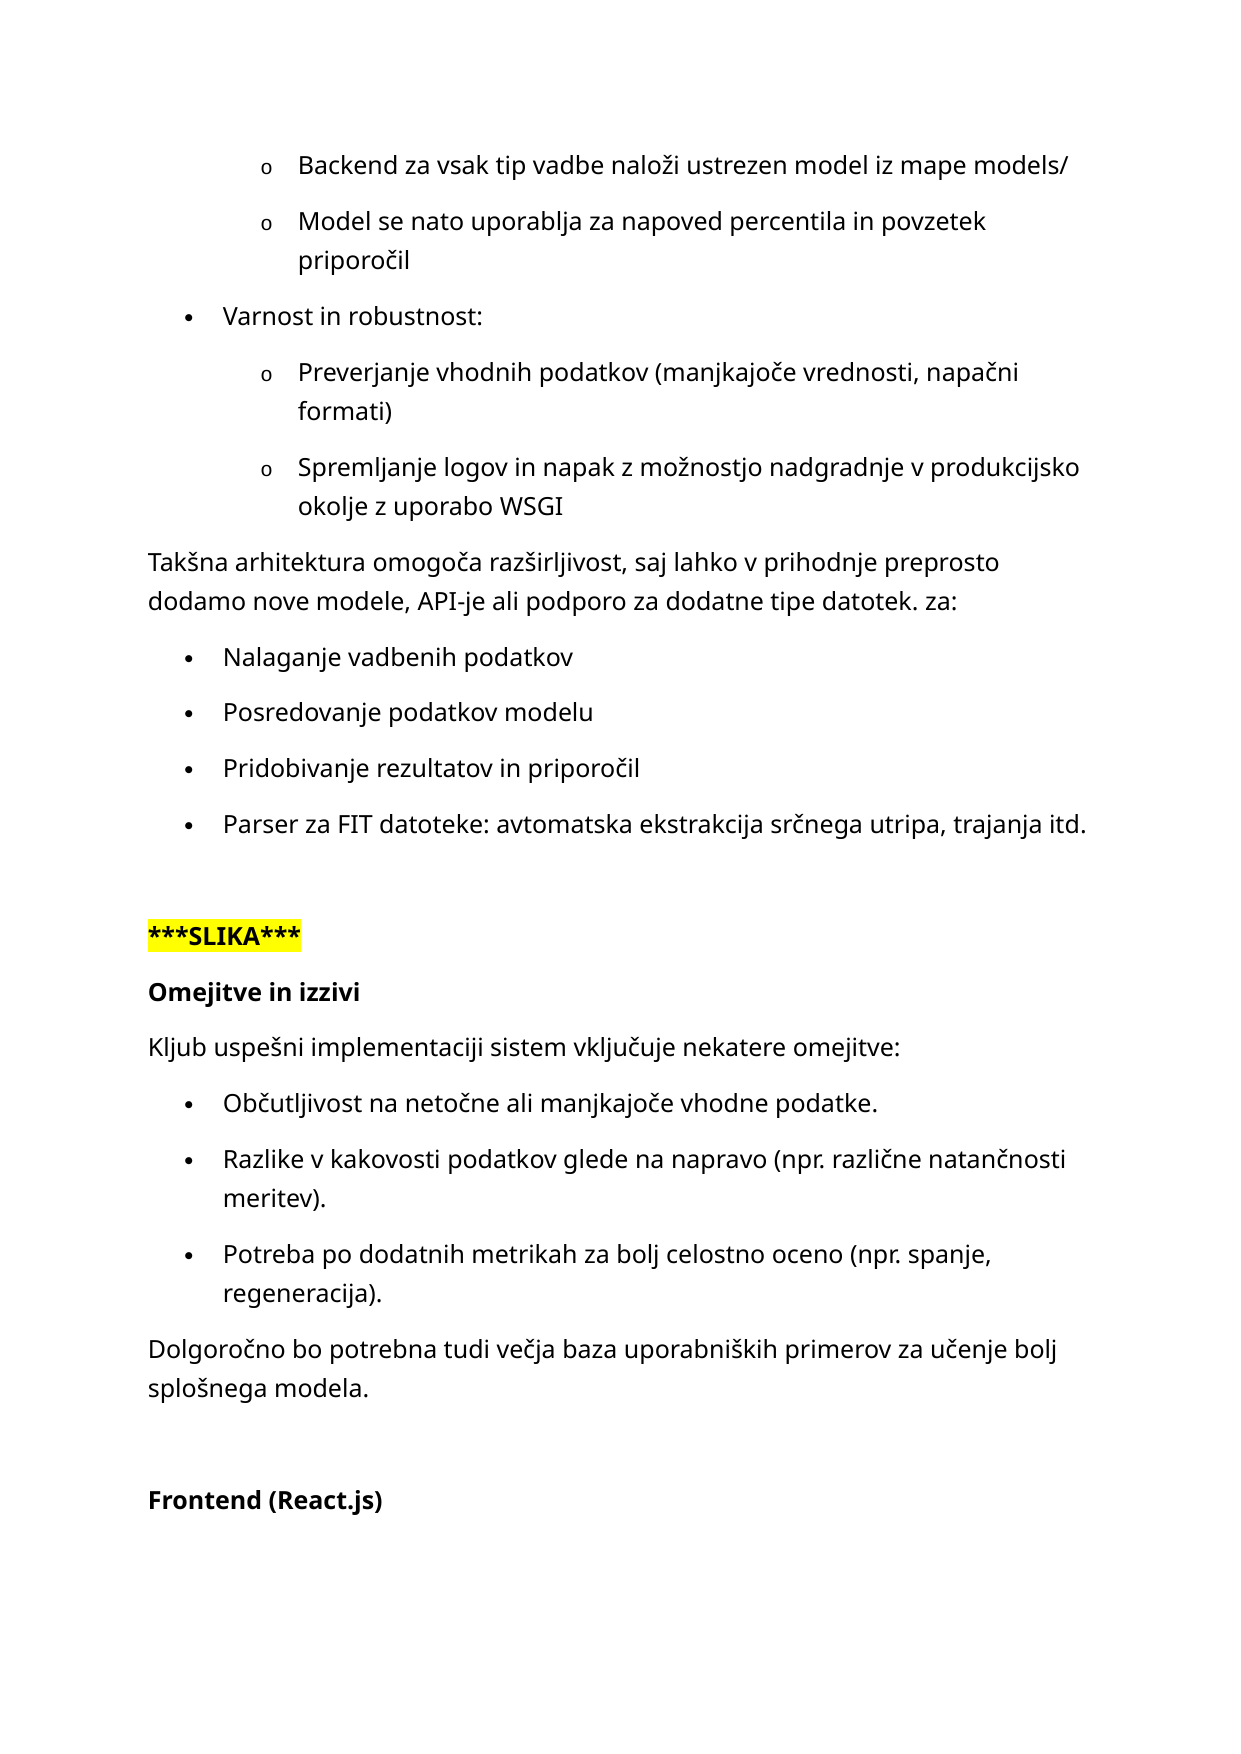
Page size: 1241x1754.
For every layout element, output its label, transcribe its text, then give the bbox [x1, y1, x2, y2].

text Omejitve in izzivi [148, 974, 1093, 1008]
list Backend za vsak tip vadbe naloži ustrezen model iz mape models/ [260, 148, 1093, 182]
list Občutljivost na netočne ali manjkajoče vhodne podatke. [185, 1086, 1093, 1120]
list Model se nato uporablja za napoved percentila in povzetek priporočil [260, 203, 1093, 277]
list Varnost in robustnost: [185, 298, 1093, 332]
list Preverjanje vhodnih podatkov (manjkajoče vrednosti, napačni formati) [260, 354, 1093, 427]
text ***SLIKA*** [148, 918, 1093, 952]
text Kljub uspešni implementaciji sistem vključuje nekatere omejitve: [148, 1030, 1093, 1064]
list Spremljanje logov in napak z možnostjo nadgradnje v produkcijsko okolje z uporabo WSGI [260, 449, 1093, 522]
list Razlike v kakovosti podatkov glede na napravo (npr. različne natančnosti meritev). [185, 1142, 1093, 1215]
text Frontend (React.js) [148, 1483, 1093, 1517]
list Parser za FIT datoteke: avtomatska ekstrakcija srčnega utripa, trajanja itd. [185, 807, 1093, 841]
list Posredovanje podatkov modelu [185, 695, 1093, 729]
text Takšna arhitektura omogoča razširljivost, saj lahko v prihodnje preprosto dodamo nove modele, API-je ali podporo za dodatne tipe datotek. za: [148, 544, 1093, 617]
text Dolgoročno bo potrebna tudi večja baza uporabniških primerov za učenje bolj splošnega modela. [148, 1332, 1093, 1405]
list Pridobivanje rezultatov in priporočil [185, 751, 1093, 785]
list Potreba po dodatnih metrikah za bolj celostno oceno (npr. spanje, regeneracija). [185, 1237, 1093, 1310]
list Nalaganje vadbenih podatkov [185, 639, 1093, 673]
